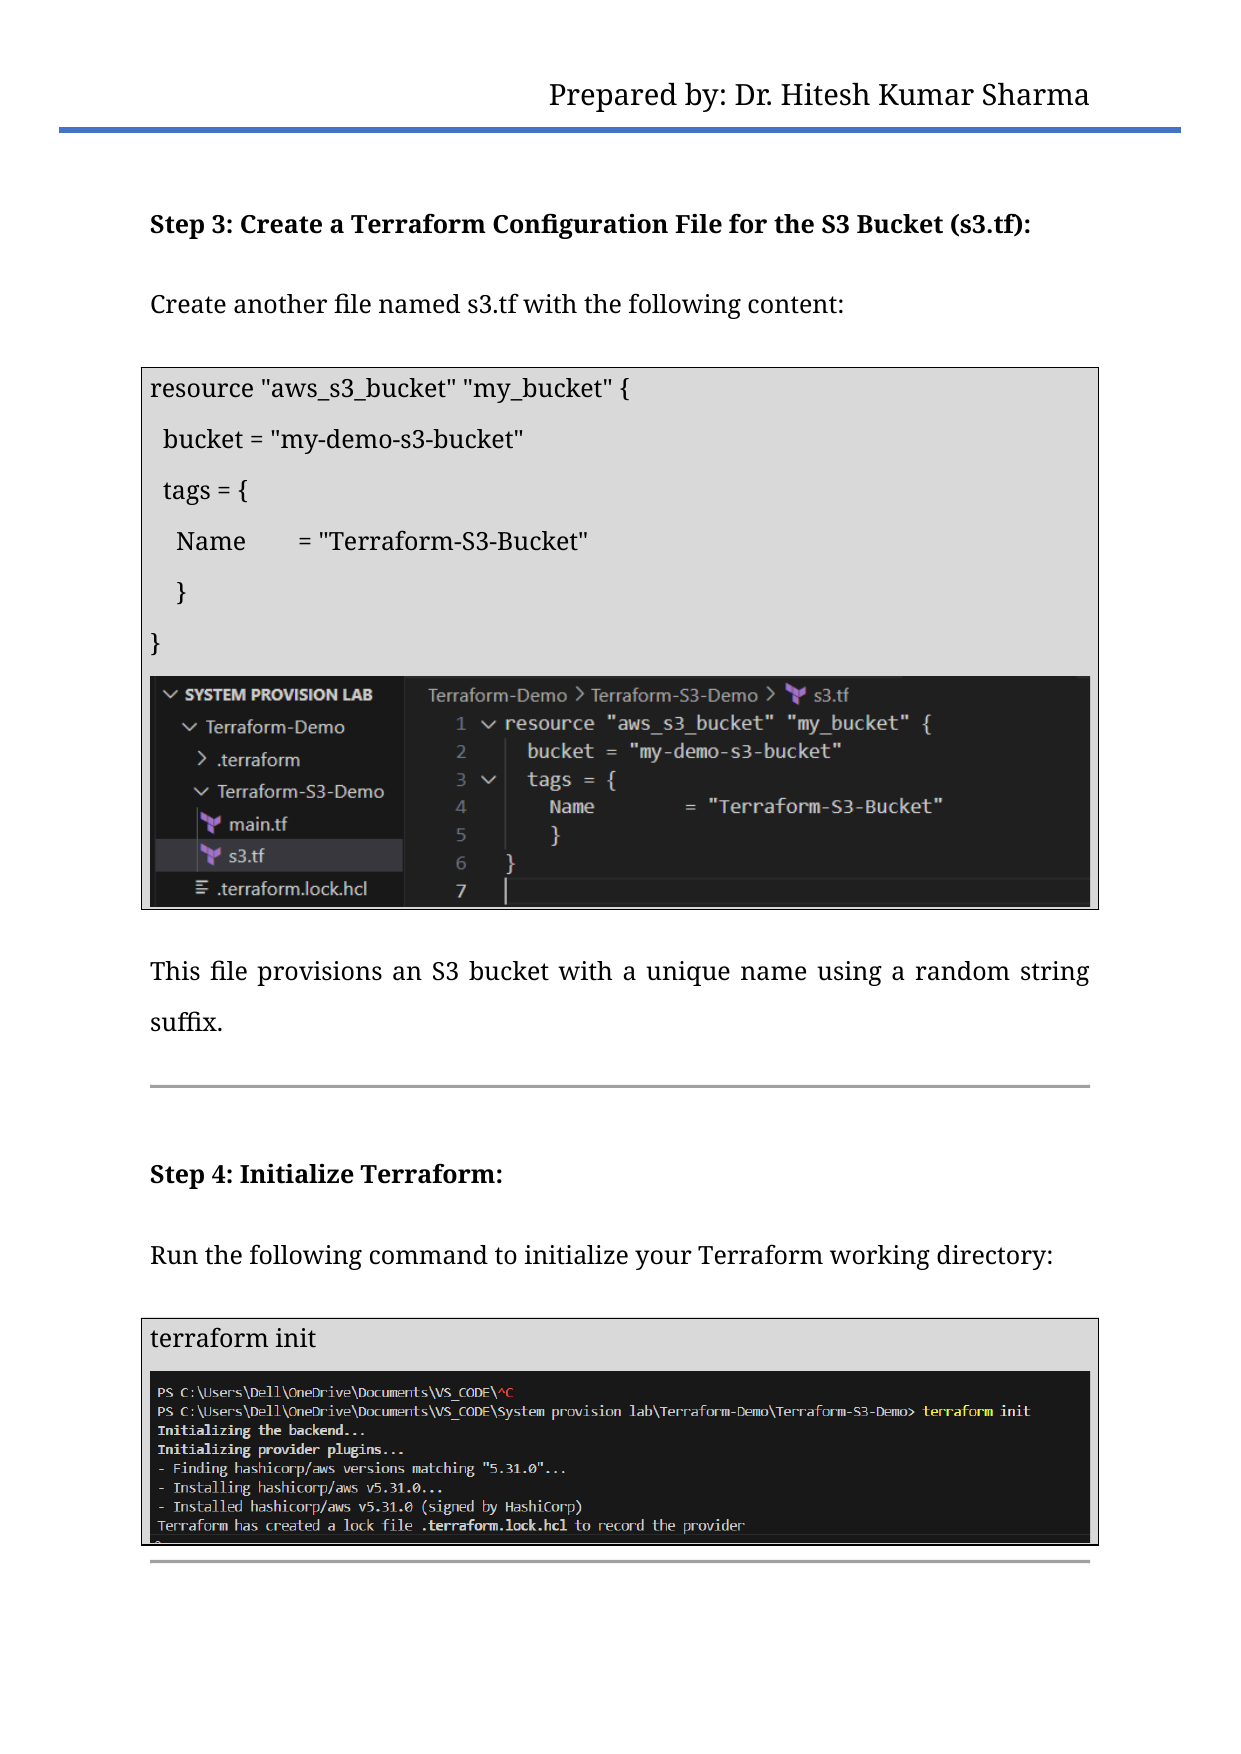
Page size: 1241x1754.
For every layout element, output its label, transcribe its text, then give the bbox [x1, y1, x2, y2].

text terraform init [142, 1319, 1098, 1355]
text Create another file named s3.tf with the following content: [150, 287, 1090, 321]
text } [142, 622, 1098, 659]
text This file provisions an S3 bucket with a unique name using a random string suffix. [150, 953, 1090, 1039]
text Name = "Terraform-S3-Bucket" [142, 520, 1098, 557]
text Step 3: Create a Terraform Configuration File for the S3 Bucket (s3.tf): [150, 207, 1090, 241]
picture [150, 676, 1091, 907]
text Run the following command to initialize your Terraform working directory: [150, 1237, 1090, 1271]
text tags = { [142, 469, 1098, 506]
text bucket = "my-demo-s3-bucket" [142, 418, 1098, 455]
text } [142, 571, 1098, 608]
text resource "aws_s3_bucket" "my_bucket" { [142, 368, 1098, 404]
text Step 4: Initialize Terraform: [150, 1157, 1090, 1191]
picture [150, 1371, 1091, 1543]
